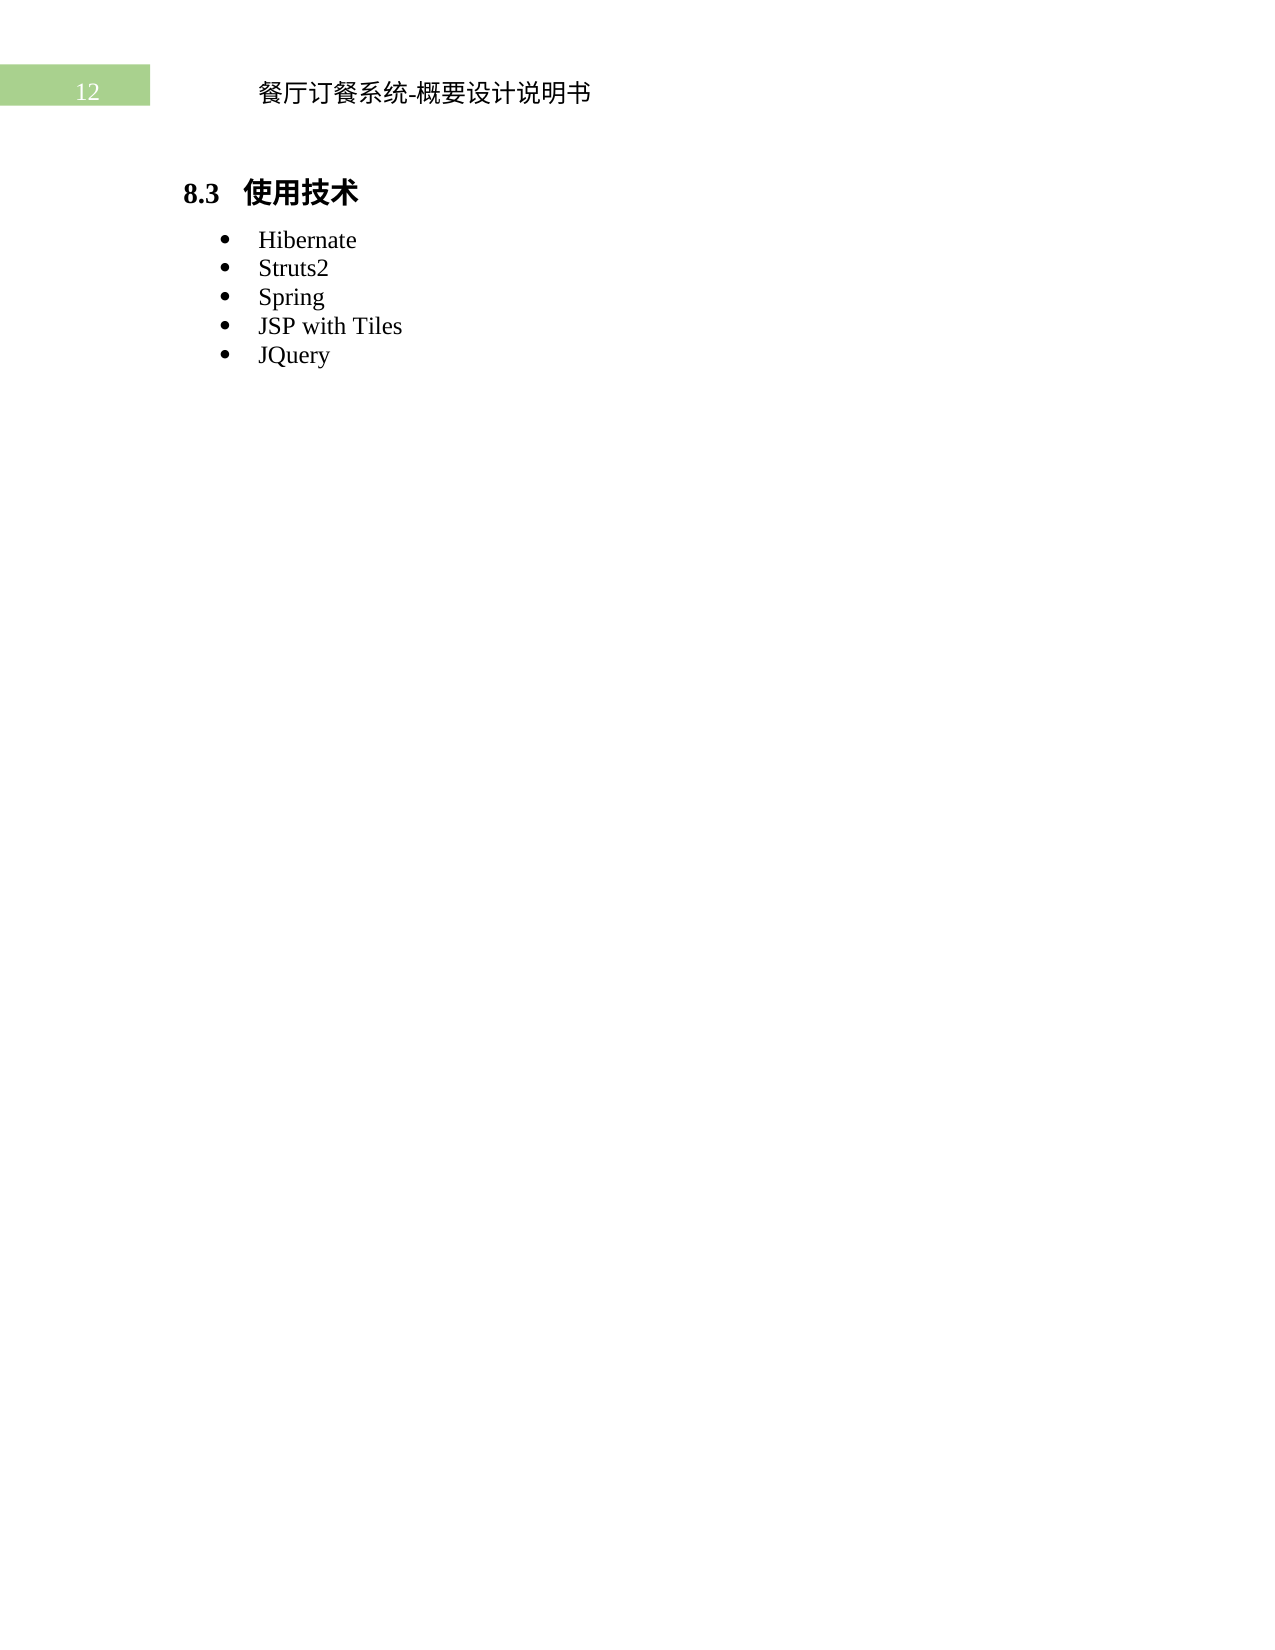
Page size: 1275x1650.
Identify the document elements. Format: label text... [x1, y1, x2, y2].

list JQuery [221, 340, 1088, 368]
list Hibernate [221, 225, 1088, 253]
list Spring [221, 282, 1088, 311]
list JSP with Tiles [221, 311, 1088, 340]
subtitle 使用技术 [183, 170, 1088, 212]
list Struts2 [221, 253, 1088, 282]
